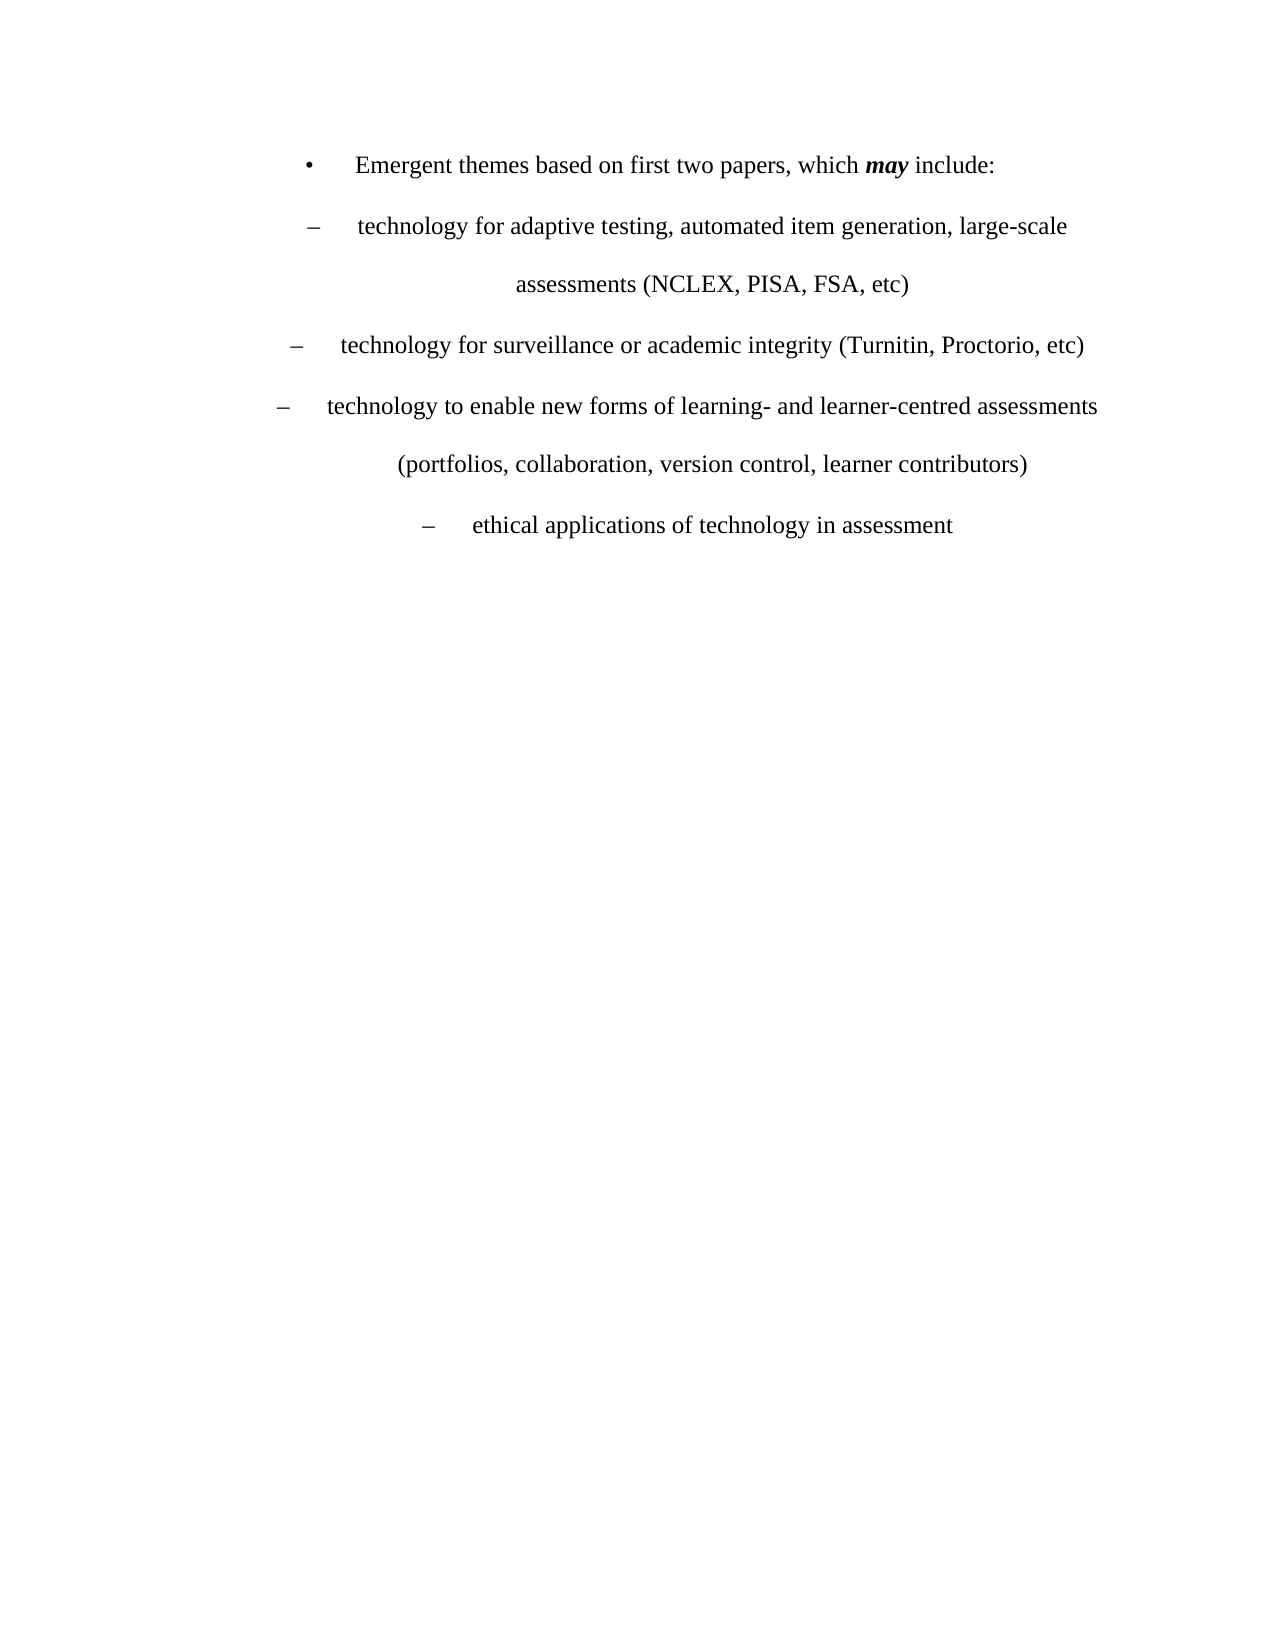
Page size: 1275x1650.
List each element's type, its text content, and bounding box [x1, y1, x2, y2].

list technology for adaptive testing, automated item generation, large-scale assessments (NCLEX, PISA, FSA, etc) [250, 211, 1125, 297]
list technology for surveillance or academic integrity (Turnitin, Proctorio, etc) [250, 330, 1125, 359]
list technology to enable new forms of learning- and learner-centred assessments (portfolios, collaboration, version control, learner contributors) [250, 391, 1125, 477]
list ethical applications of technology in assessment [250, 510, 1125, 539]
list Emergent themes based on first two papers, which may include: [175, 150, 1125, 179]
